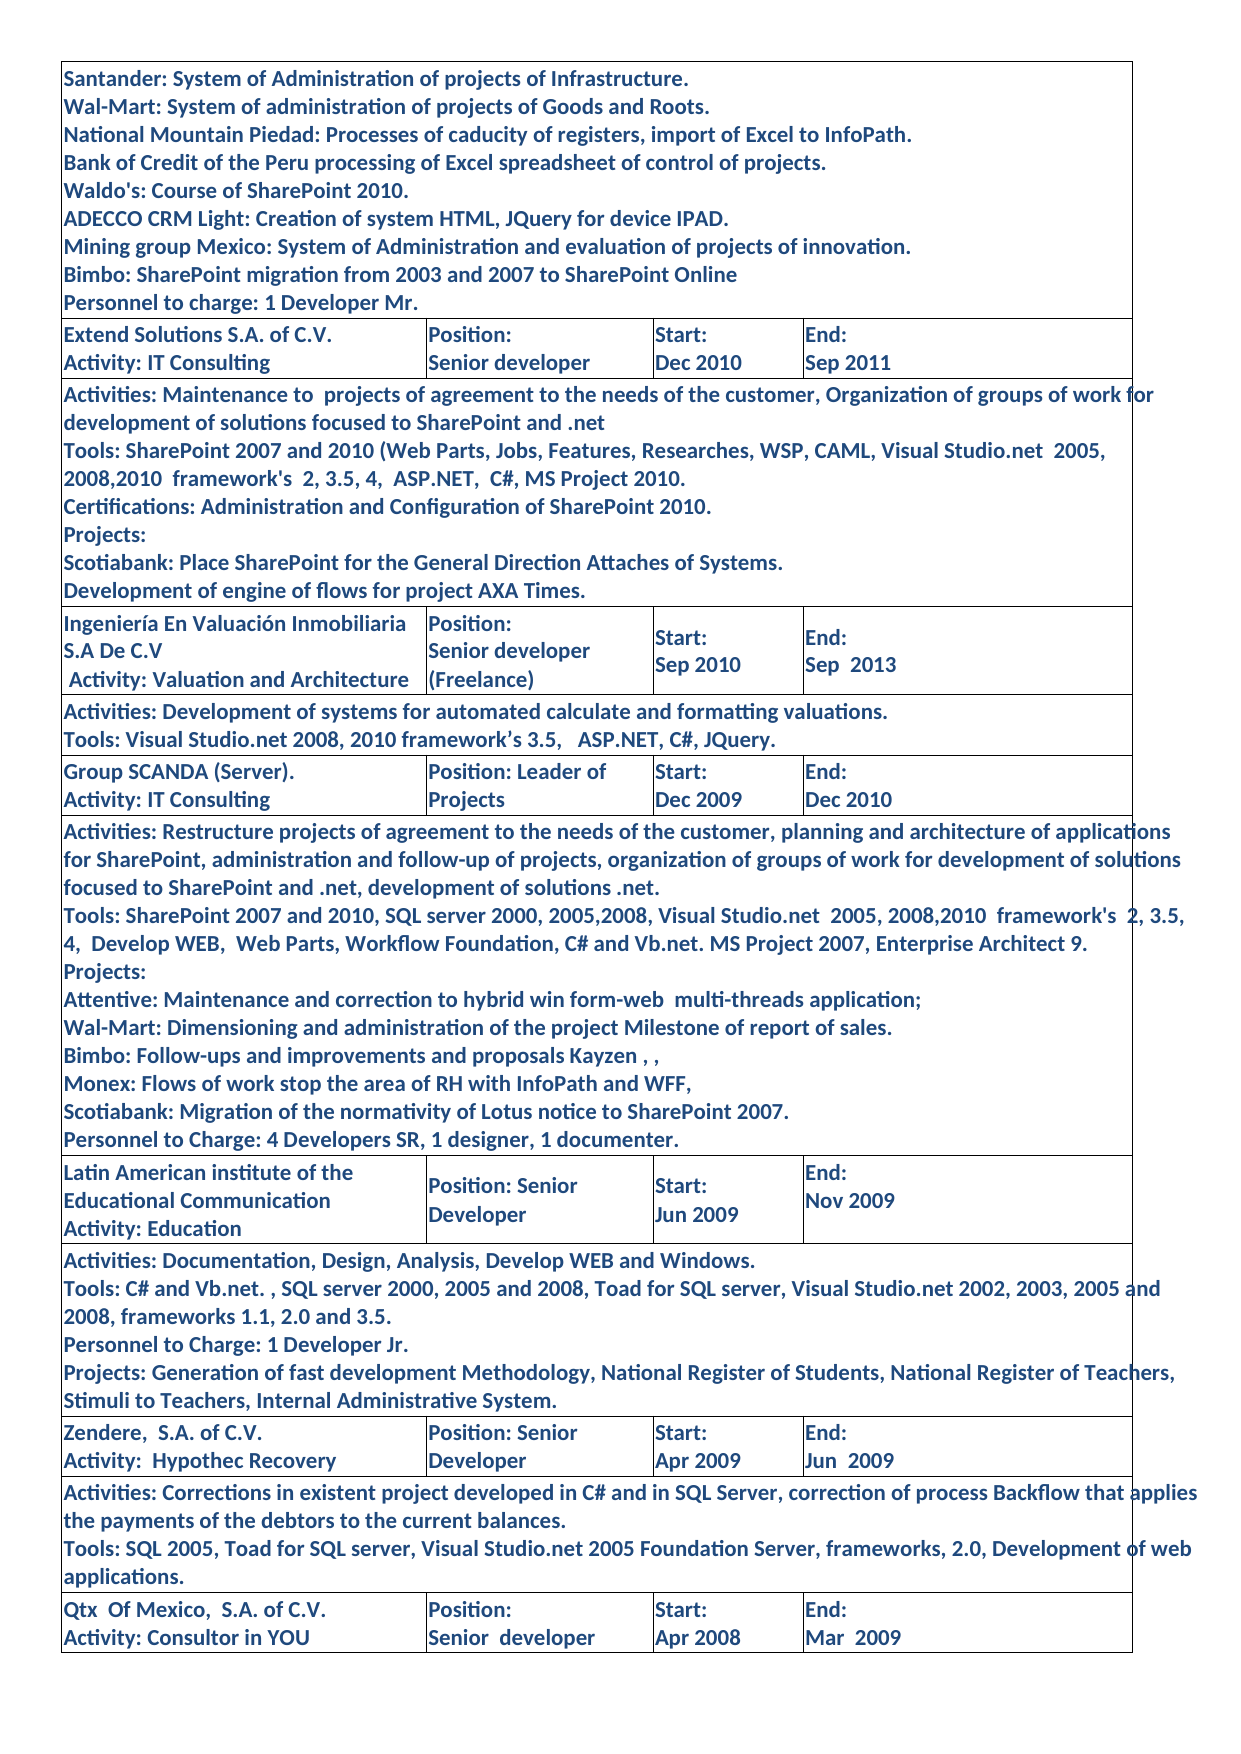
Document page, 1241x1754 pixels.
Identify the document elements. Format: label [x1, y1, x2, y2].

table_header [654, 607, 803, 694]
table_header [804, 607, 1132, 694]
table_header [804, 1417, 1132, 1476]
table_header [654, 1156, 803, 1243]
table_header [1133, 61, 1181, 1653]
table_header [804, 1593, 1132, 1652]
table_header [62, 1244, 1132, 1416]
table_header [654, 1593, 803, 1652]
table_header [62, 607, 426, 694]
table_header [62, 756, 426, 815]
table_header [62, 1593, 426, 1652]
table_header [427, 319, 653, 378]
table_header [62, 379, 1132, 606]
table_header [804, 756, 1132, 815]
table_header [804, 319, 1132, 378]
table_header [427, 607, 653, 694]
table_header [427, 756, 653, 815]
table_header [654, 1417, 803, 1476]
table_header [654, 319, 803, 378]
table_header [62, 1417, 426, 1476]
table_header [62, 695, 1132, 755]
table_header [427, 1417, 653, 1476]
table_header [62, 816, 1132, 1155]
table_header [804, 1156, 1132, 1243]
table_header [427, 1593, 653, 1652]
table_header [654, 756, 803, 815]
table_header [62, 62, 1132, 318]
table_header [62, 319, 426, 378]
table_header [62, 1156, 426, 1243]
table_header [427, 1156, 653, 1243]
table_header [62, 1477, 1132, 1592]
